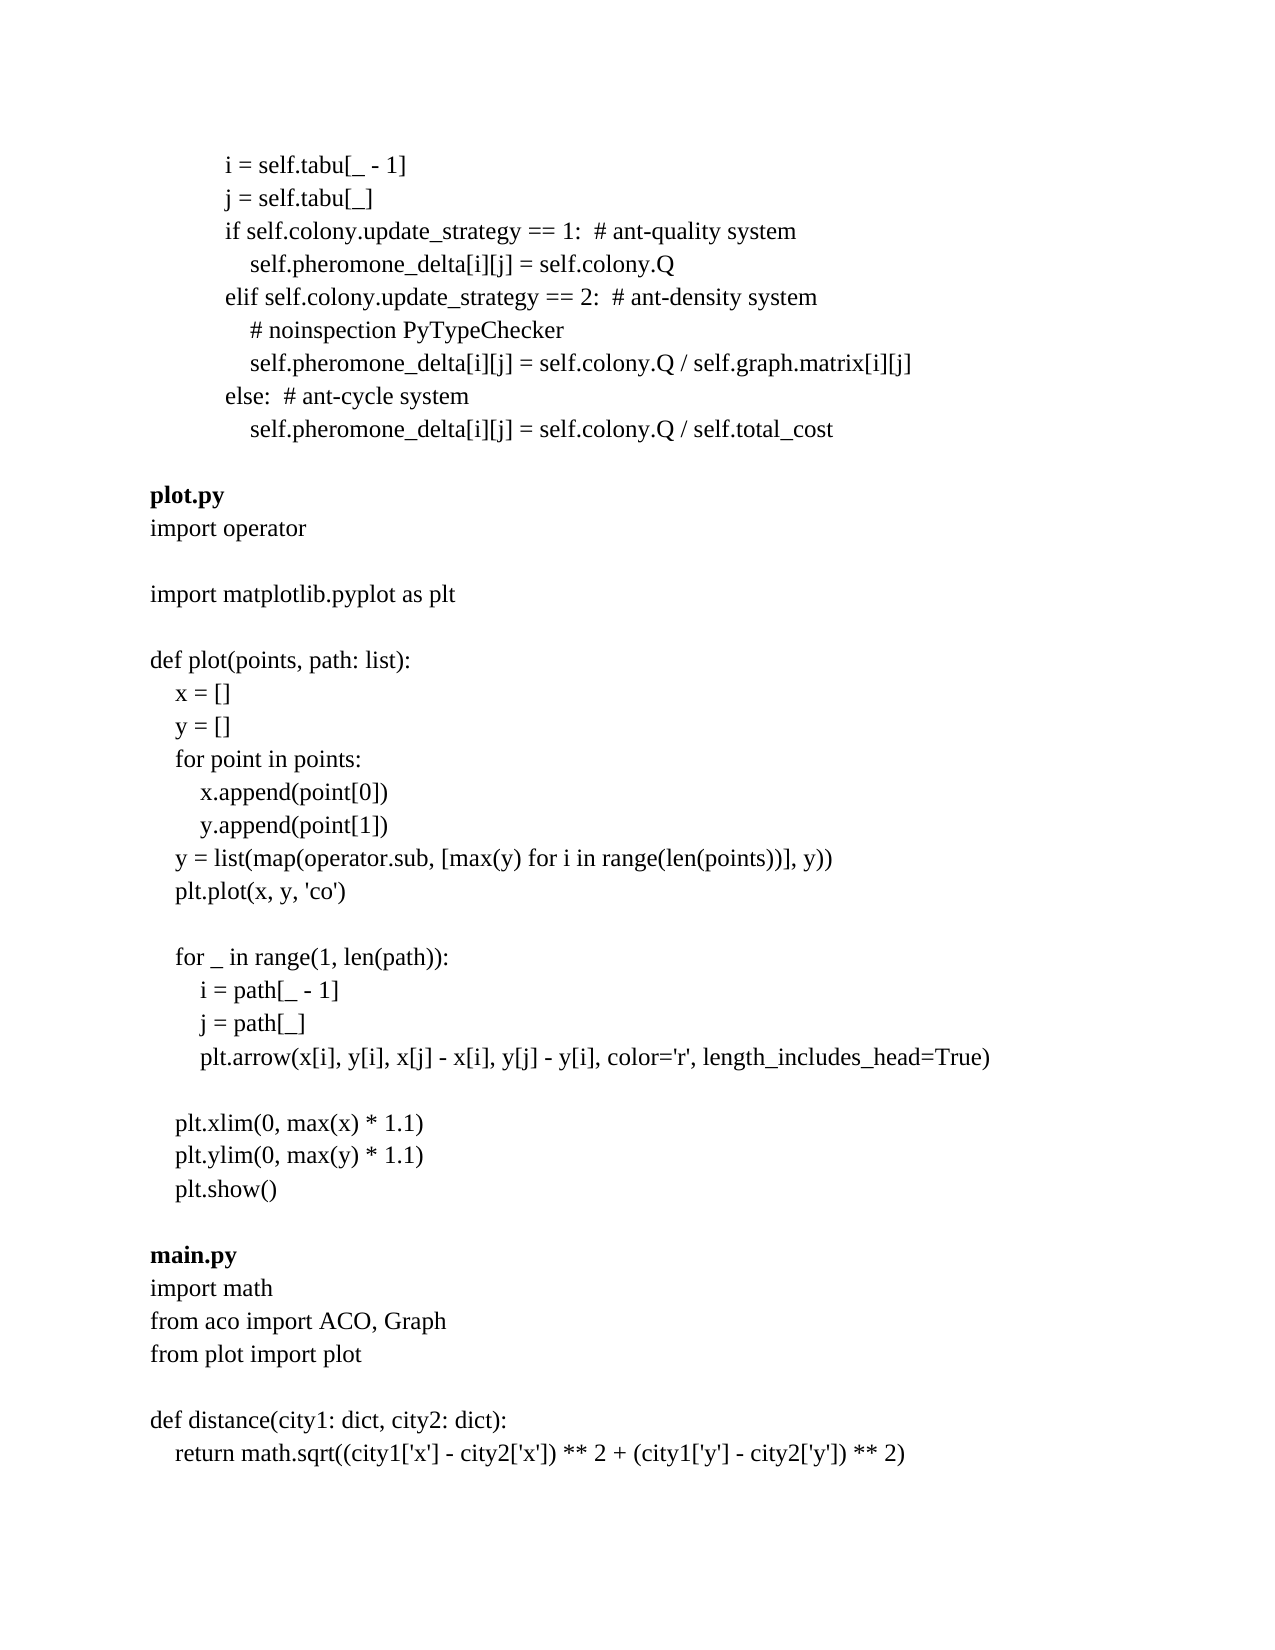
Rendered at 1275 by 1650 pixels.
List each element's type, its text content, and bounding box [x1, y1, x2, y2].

text y = list(map(operator.sub, [max(y) for i in range(len(points))], y)) [150, 843, 1125, 872]
text plt.arrow(x[i], y[i], x[j] - x[i], y[j] - y[i], color='r', length_includes_head=True) [150, 1042, 1125, 1070]
text from aco import ACO, Graph [150, 1306, 1125, 1334]
text x = [] [150, 678, 1125, 707]
text plt.show() [150, 1174, 1125, 1202]
text if self.colony.update_strategy == 1: # ant-quality system [150, 216, 1125, 245]
text self.pheromone_delta[i][j] = self.colony.Q / self.graph.matrix[i][j] [150, 348, 1125, 377]
text import matplotlib.pyplot as plt [150, 579, 1125, 608]
text plt.xlim(0, max(x) * 1.1) [150, 1108, 1125, 1136]
text y = [] [150, 711, 1125, 740]
text # noinspection PyTypeChecker [150, 315, 1125, 344]
text else: # ant-cycle system [150, 381, 1125, 410]
text plt.ylim(0, max(y) * 1.1) [150, 1141, 1125, 1169]
text for _ in range(1, len(path)): [150, 942, 1125, 971]
text y.append(point[1]) [150, 810, 1125, 839]
text import math [150, 1273, 1125, 1301]
text j = path[_] [150, 1008, 1125, 1037]
text x.append(point[0]) [150, 777, 1125, 806]
text from plot import plot [150, 1339, 1125, 1367]
text self.pheromone_delta[i][j] = self.colony.Q [150, 249, 1125, 278]
text j = self.tabu[_] [150, 183, 1125, 212]
text i = self.tabu[_ - 1] [150, 150, 1125, 179]
text import operator [150, 513, 1125, 542]
text i = path[_ - 1] [150, 976, 1125, 1004]
text for point in points: [150, 744, 1125, 773]
text return math.sqrt((city1['x'] - city2['x']) ** 2 + (city1['y'] - city2['y']) ** 2) [150, 1438, 1125, 1467]
text elif self.colony.update_strategy == 2: # ant-density system [150, 282, 1125, 311]
text def distance(city1: dict, city2: dict): [150, 1405, 1125, 1433]
text plot.py [150, 480, 1125, 509]
text plt.plot(x, y, 'co') [150, 876, 1125, 905]
text def plot(points, path: list): [150, 645, 1125, 674]
text self.pheromone_delta[i][j] = self.colony.Q / self.total_cost [150, 414, 1125, 443]
text main.py [150, 1240, 1125, 1268]
